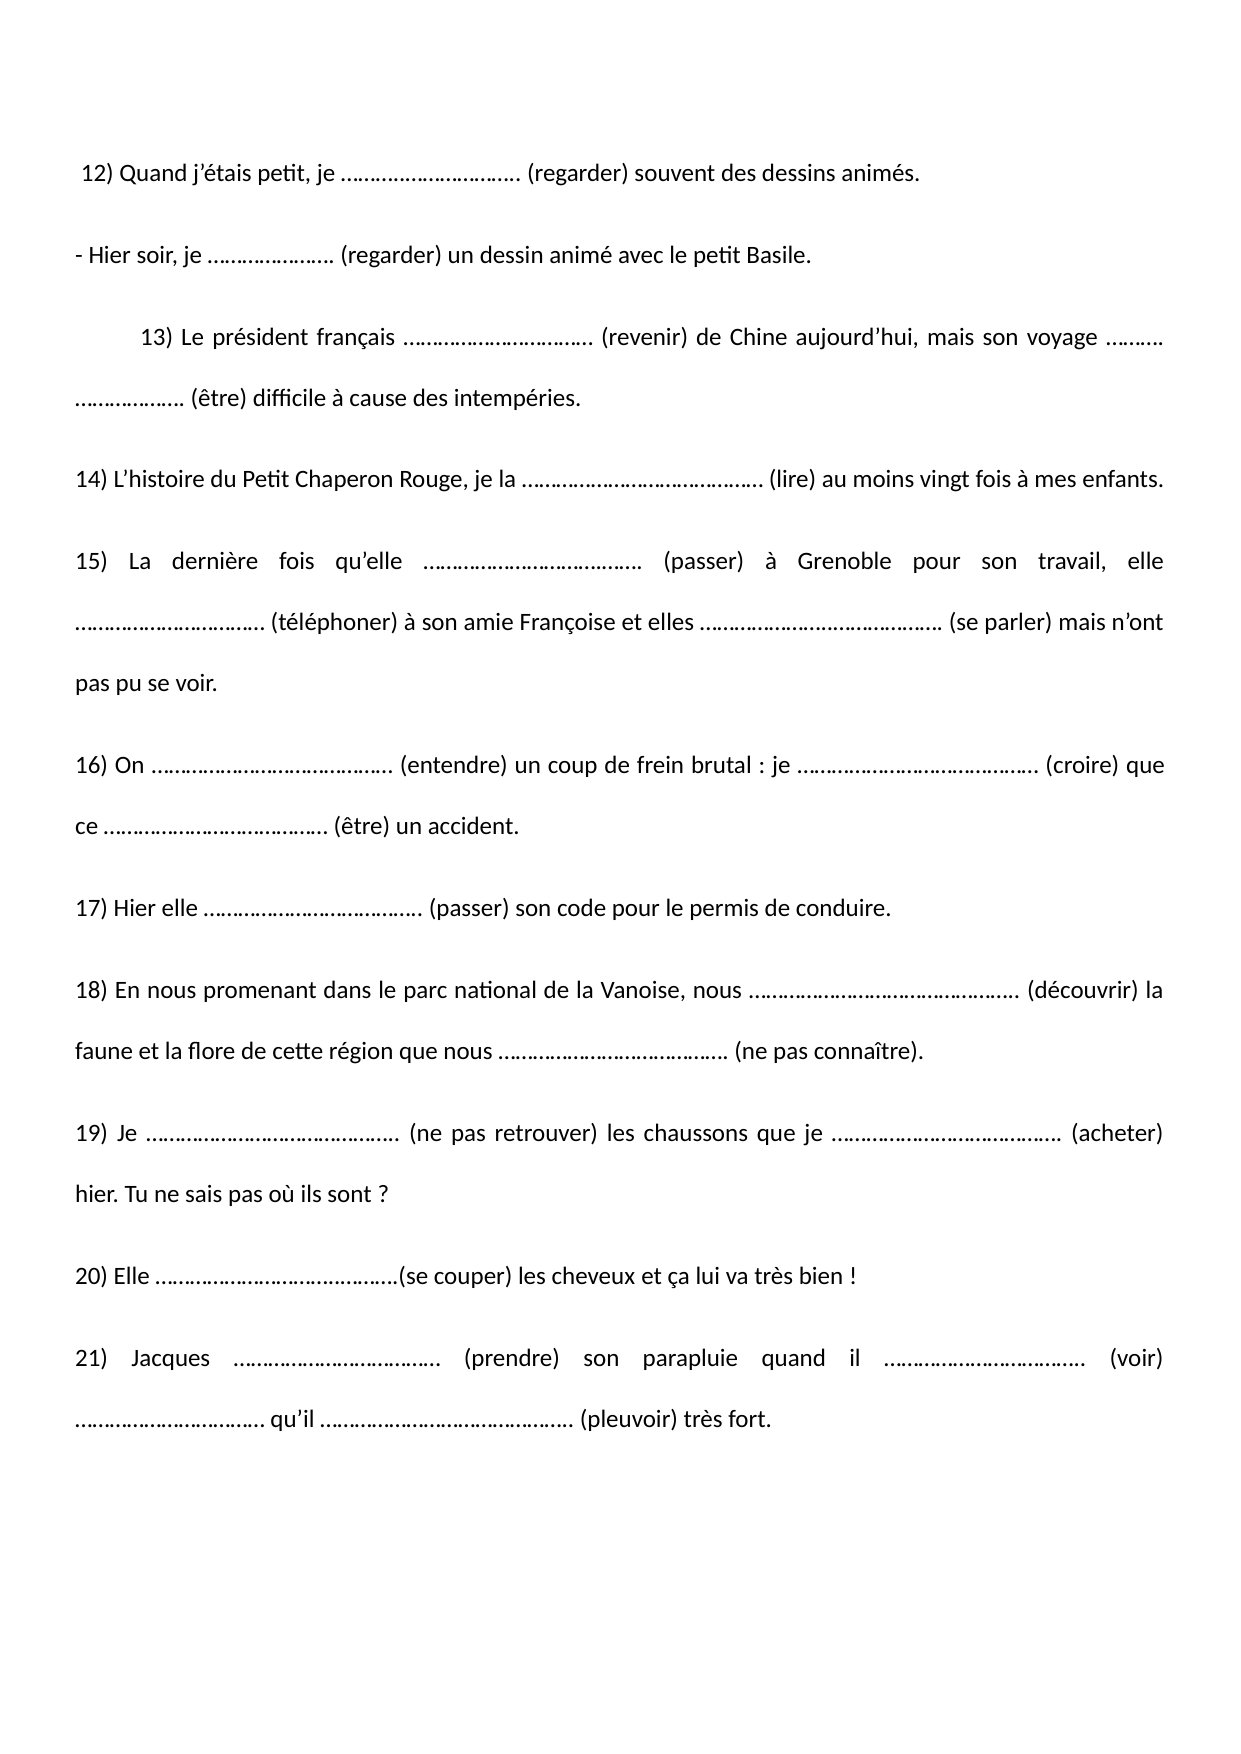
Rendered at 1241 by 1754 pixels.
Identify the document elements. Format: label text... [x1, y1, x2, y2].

text 12) Quand j’étais petit, je ………..……………….. (regarder) souvent des dessins animés. [75, 157, 1165, 187]
text 20) Elle …………………………..……….(se couper) les cheveux et ça lui va très bien ! [75, 1260, 1165, 1291]
text 21) Jacques ……………………………… (prendre) son parapluie quand il …………………………….. (voir) …………………………… qu’il …………………………………….. (pleuvoir) très fort. [75, 1342, 1165, 1433]
text - Hier soir, je …………………. (regarder) un dessin animé avec le petit Basile. [75, 239, 1165, 269]
text 13) Le président français …………………………… (revenir) de Chine aujourd’hui, mais son voyage ……….………………. (être) difficile à cause des intempéries. [75, 321, 1165, 412]
text 19) Je …………………………………….. (ne pas retrouver) les chaussons que je …………………………………. (acheter) hier. Tu ne sais pas où ils sont ? [75, 1117, 1165, 1209]
text 14) L’histoire du Petit Chaperon Rouge, je la …………………………………… (lire) au moins vingt fois à mes enfants. [75, 463, 1165, 494]
text 17) Hier elle ……………………………….. (passer) son code pour le permis de conduire. [75, 892, 1165, 923]
text 15) La dernière fois qu’elle ………………………….……. (passer) à Grenoble pour son travail, elle …………………………… (téléphoner) à son amie Françoise et elles …………………..………………. (se parler) mais n’ont pas pu se voir. [75, 545, 1165, 698]
text 18) En nous promenant dans le parc national de la Vanoise, nous ……………………………………….. (découvrir) la faune et la flore de cette région que nous …………………………………. (ne pas connaître). [75, 974, 1165, 1066]
text 16) On …………………………………… (entendre) un coup de frein brutal : je …………………………………… (croire) que ce ………………………………… (être) un accident. [75, 749, 1165, 841]
